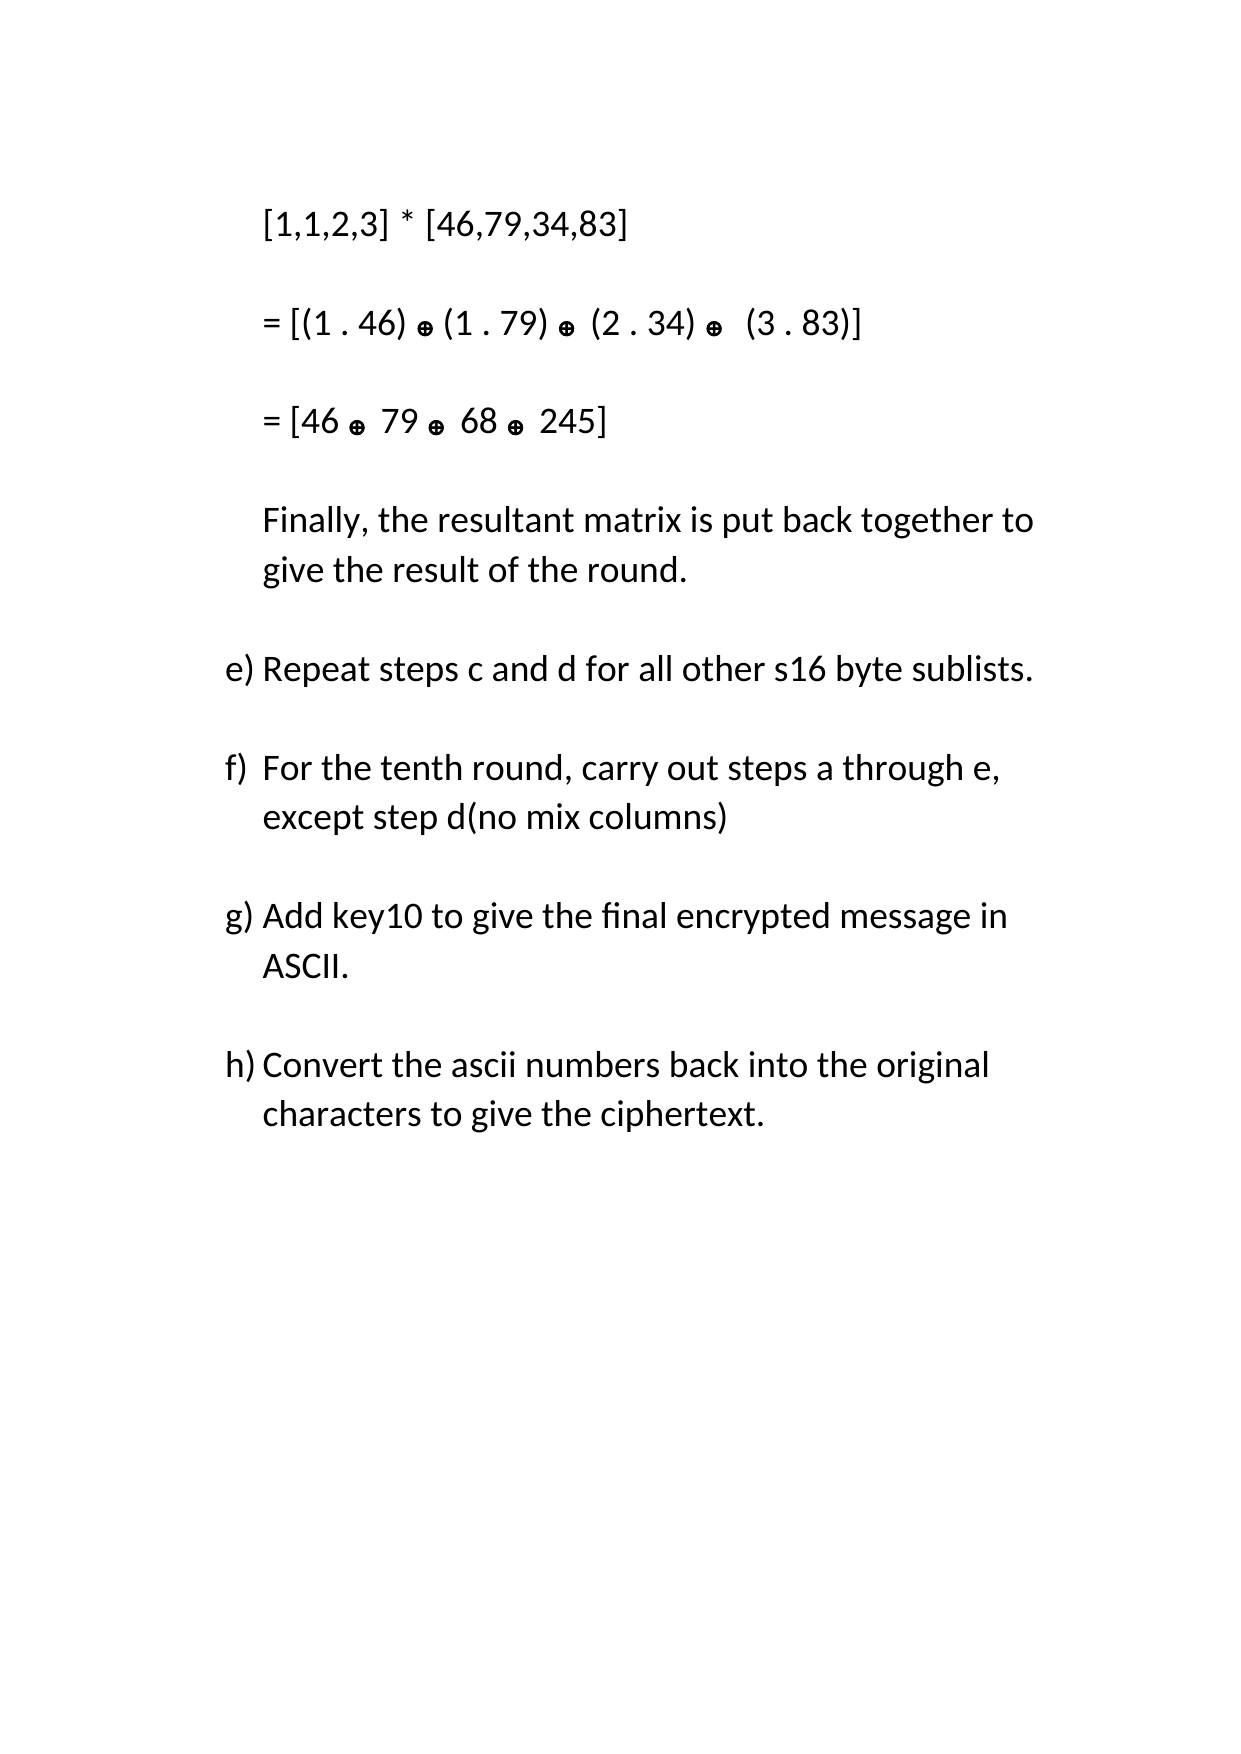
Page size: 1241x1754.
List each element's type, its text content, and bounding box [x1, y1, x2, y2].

list = [(1 . 46) ⊕ (1 . 79) ⊕ (2 . 34) ⊕ (3 . 83)] [262, 298, 1090, 344]
list For the tenth round, carry out steps a through e, except step d(no mix columns) [225, 744, 1090, 839]
list Repeat steps c and d for all other s16 byte sublists. [225, 645, 1090, 691]
list [1,1,2,3] * [46,79,34,83] [262, 199, 1090, 245]
list Add key10 to give the final encrypted message in ASCII. [225, 892, 1090, 987]
list Finally, the resultant matrix is put back together to give the result of the round. [262, 496, 1090, 592]
list Convert the ascii numbers back into the original characters to give the ciphertext. [225, 1041, 1090, 1136]
list = [46 ⊕ 79 ⊕ 68 ⊕ 245] [262, 397, 1090, 443]
